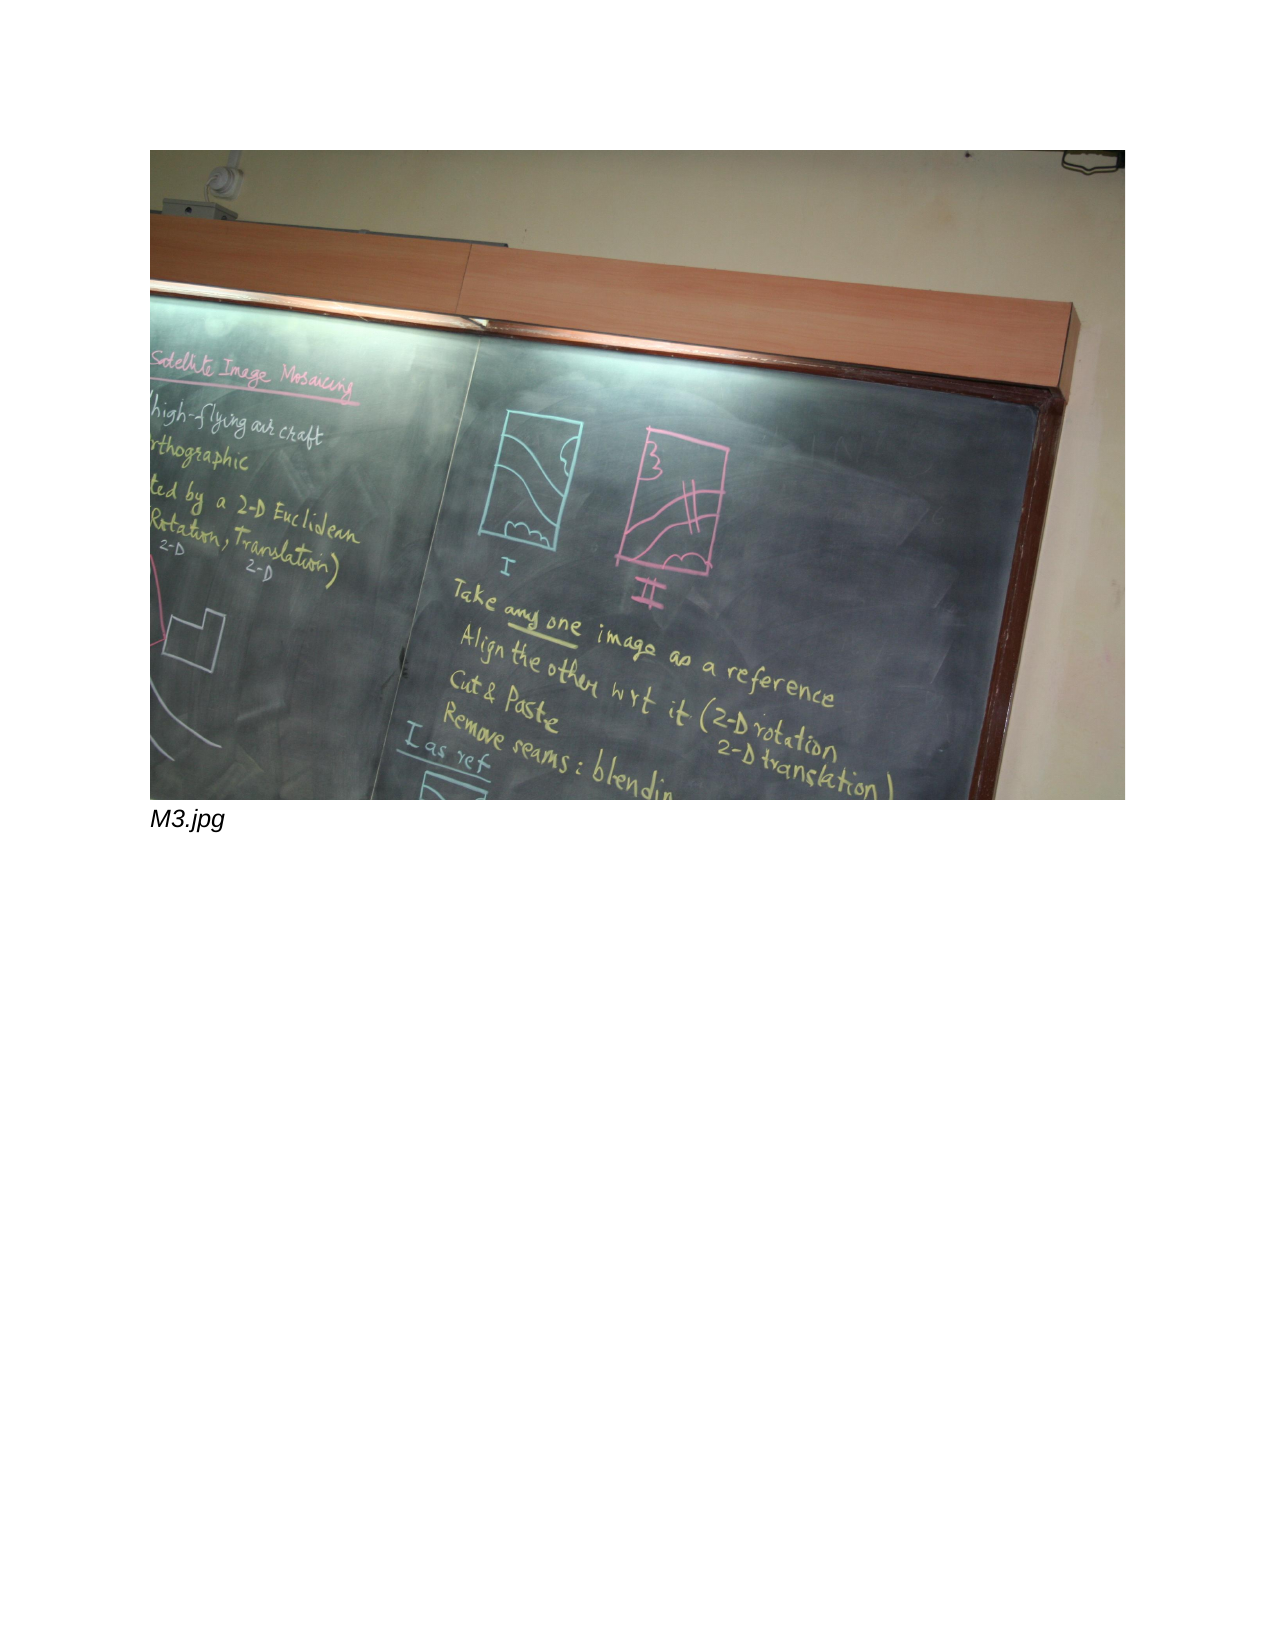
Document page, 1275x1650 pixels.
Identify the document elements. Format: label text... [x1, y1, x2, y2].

picture [150, 150, 1125, 800]
text M3.jpg [150, 804, 1125, 833]
